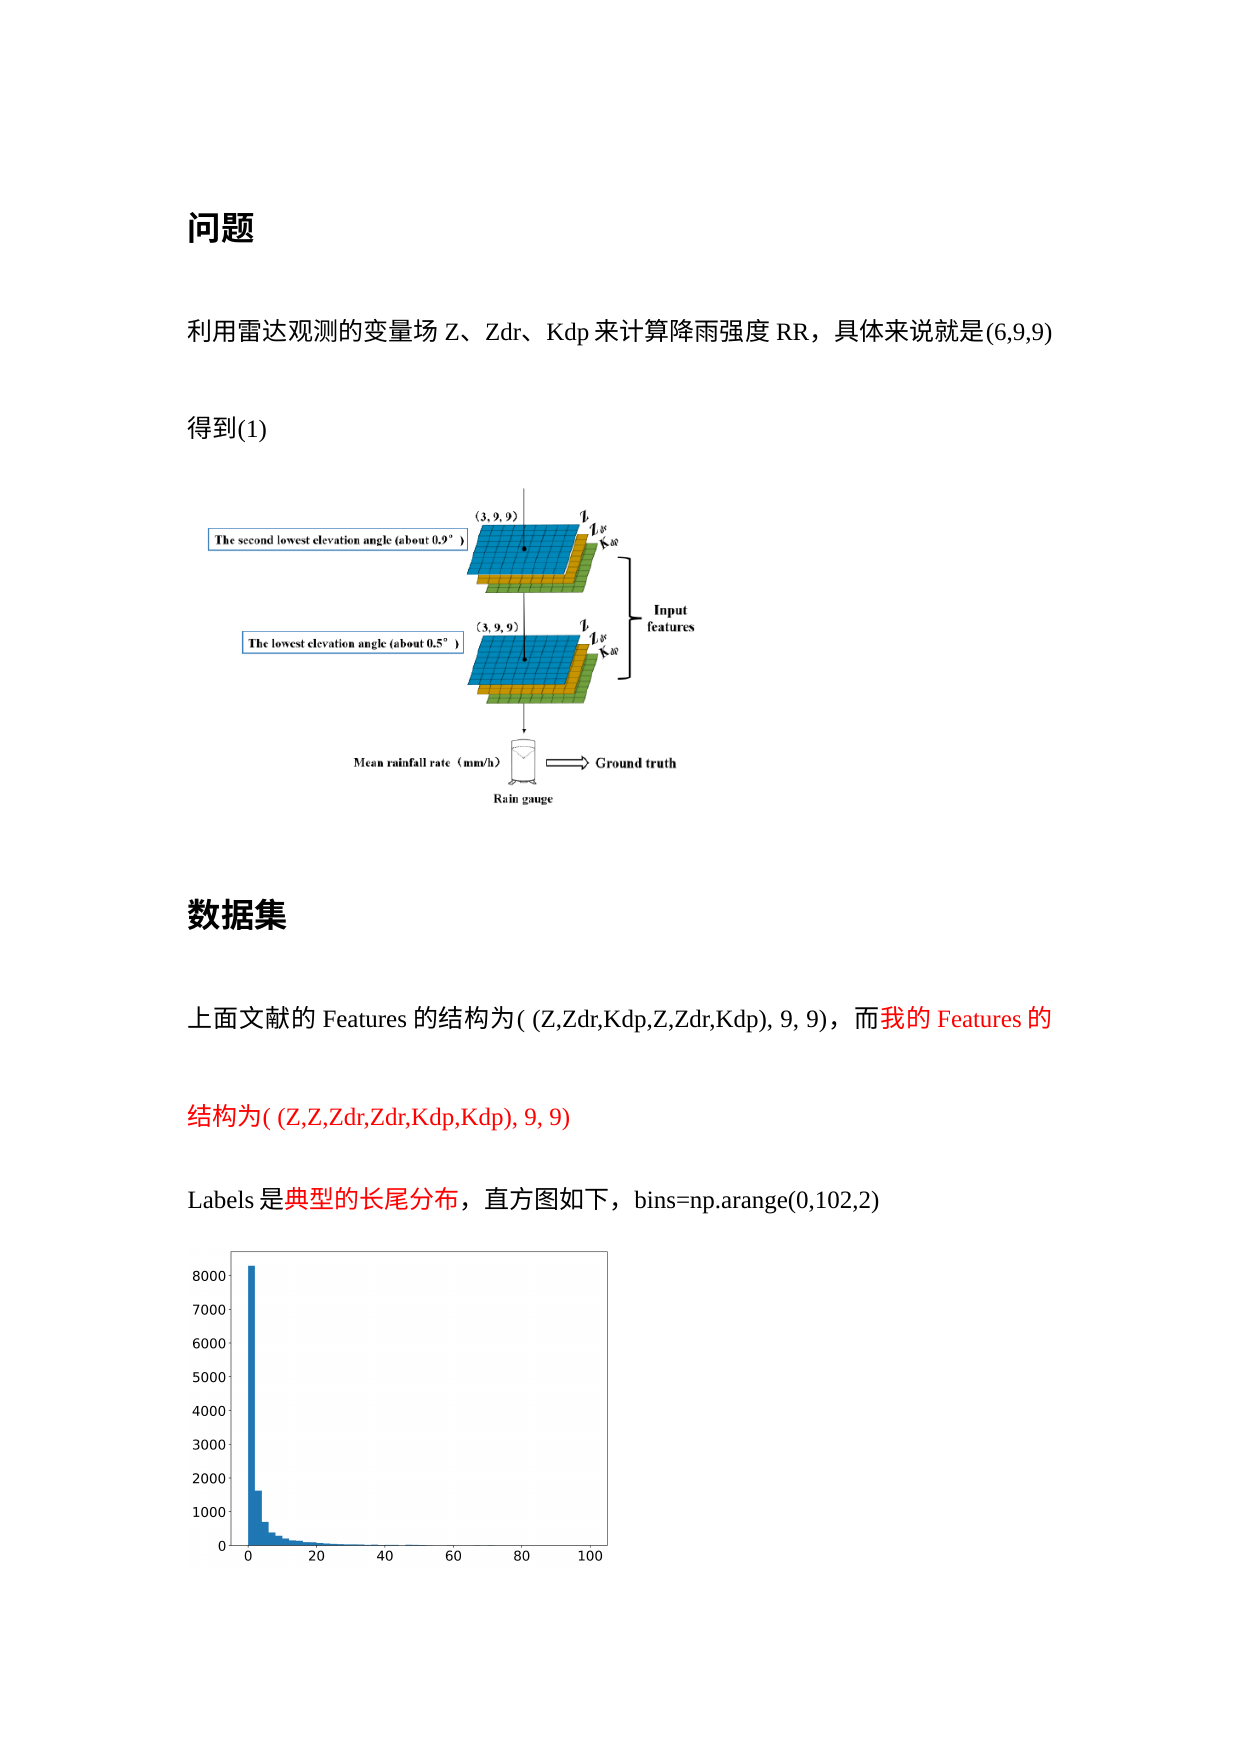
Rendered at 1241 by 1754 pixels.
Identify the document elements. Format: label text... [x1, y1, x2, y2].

subtitle 数据集 [187, 881, 1053, 946]
picture [187, 1248, 612, 1568]
picture [187, 477, 706, 815]
subtitle 问题 [187, 193, 1053, 258]
text 利用雷达观测的变量场Z、Zdr、Kdp来计算降雨强度RR，具体来说就是(6,9,9)得到(1) [187, 297, 1053, 459]
text 上面文献的Features的结构为( (Z,Zdr,Kdp,Z,Zdr,Kdp), 9, 9)，而我的Features的结构为( (Z,Z,Zdr,Zdr,Kdp,Kdp), 9, 9) [187, 984, 1053, 1147]
text Labels是典型的长尾分布，直方图如下，bins=np.arange(0,102,2) [187, 1165, 1053, 1230]
